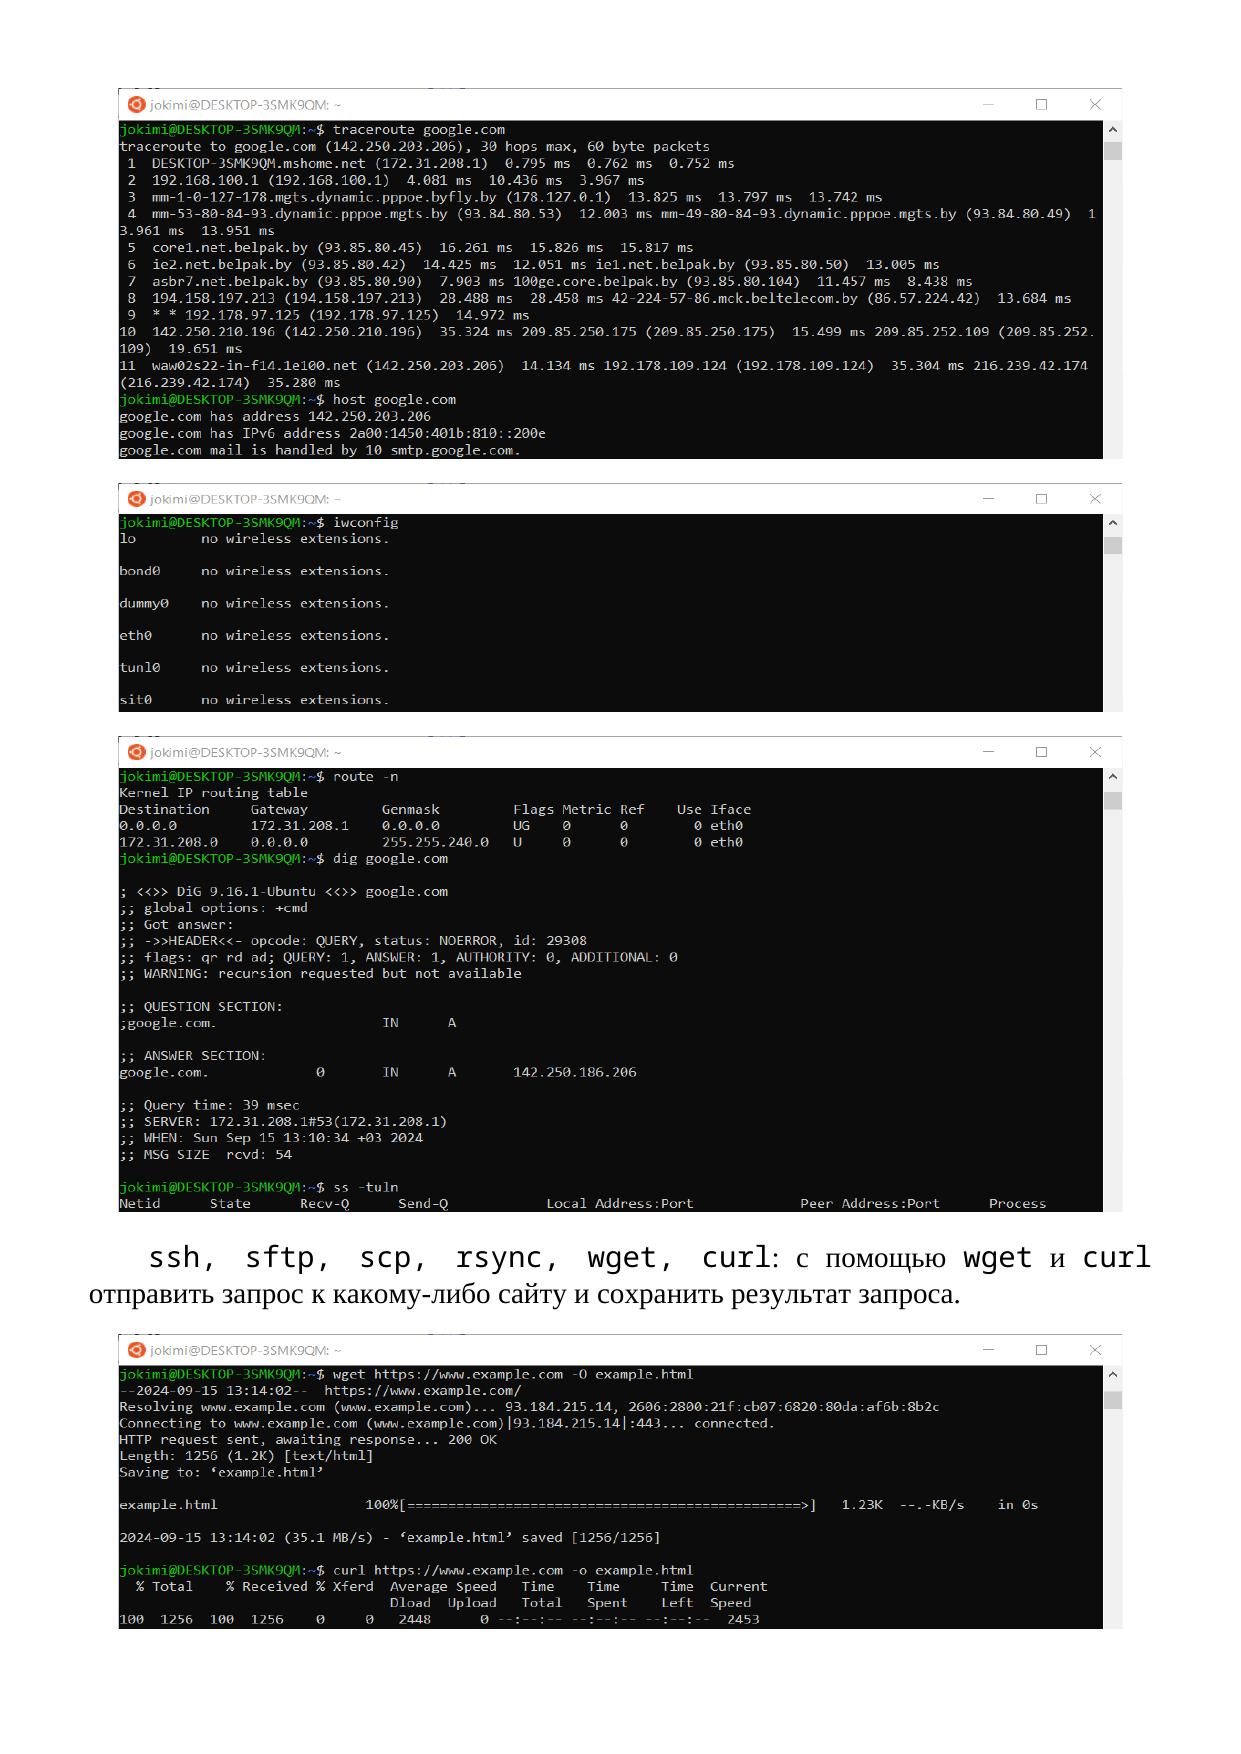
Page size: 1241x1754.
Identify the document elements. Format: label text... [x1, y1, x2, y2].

picture [118, 483, 1123, 712]
text ssh, sftp, scp, rsync, wget, curl: с помощью wget и curl отправить запрос к какому-либо сайту и сохранить результат запроса. [88, 1236, 1152, 1309]
picture [118, 736, 1123, 1212]
picture [118, 88, 1123, 459]
picture [118, 1334, 1123, 1629]
